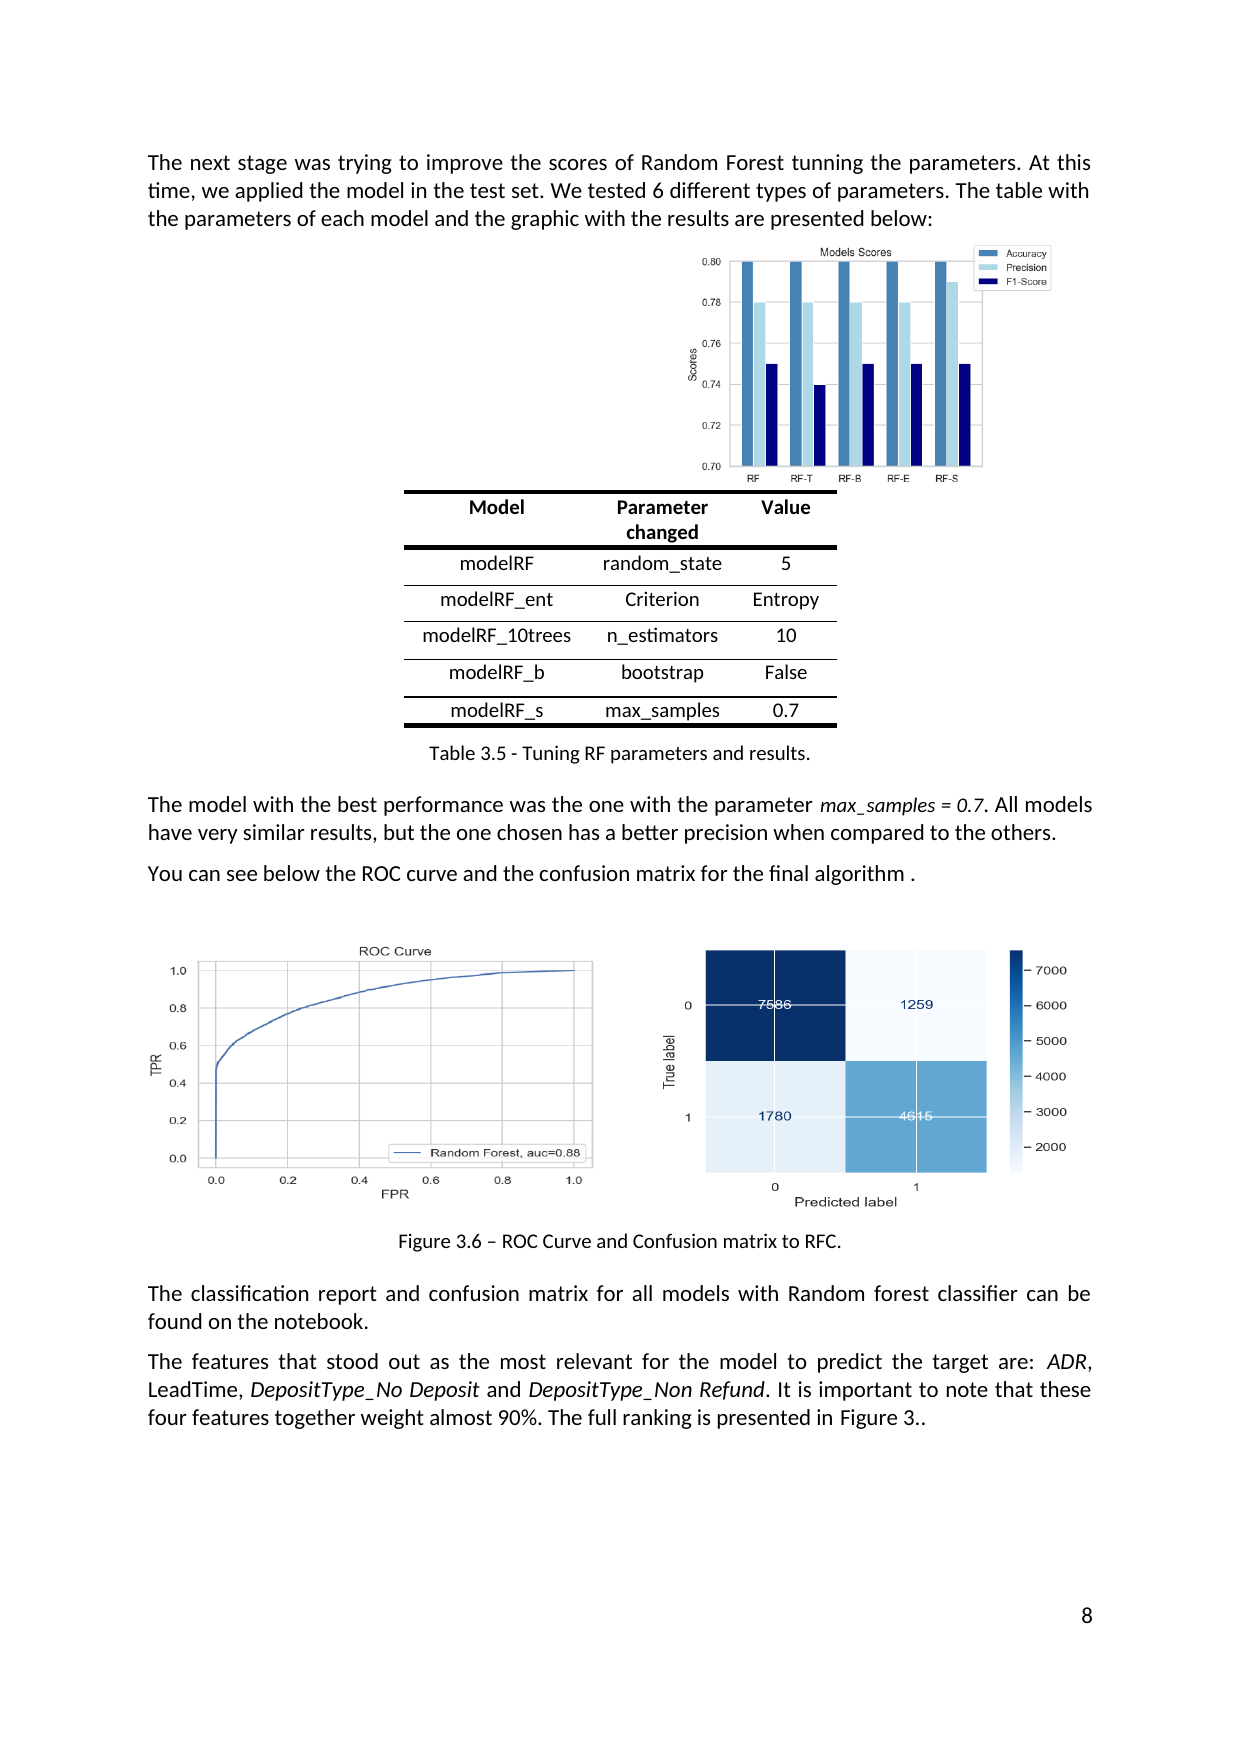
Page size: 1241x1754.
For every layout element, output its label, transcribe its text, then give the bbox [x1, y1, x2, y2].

table_cell modelRF [404, 550, 590, 585]
table_cell random_state [590, 550, 735, 585]
text The features that stood out as the most relevant for the model to predict the target are: ADR, LeadTime, DepositType_No Deposit and DepositType_Non Refund. It is important to note that these four features together weight almost 90%. The full ranking is presented in Figure 3.7. [148, 1347, 1092, 1432]
table_cell n_estimators [590, 622, 735, 658]
table_header Model [404, 494, 590, 545]
picture [654, 942, 1076, 1216]
table_cell bootstrap [590, 660, 735, 696]
table_cell False [735, 660, 837, 696]
table_cell 5 [735, 550, 837, 585]
text You can see below the ROC curve and the confusion matrix for the final algorithm . [148, 859, 1092, 887]
table_cell modelRF_ent [404, 586, 590, 621]
table_cell 10 [735, 622, 837, 658]
table_cell Entropy [735, 586, 837, 621]
table_cell modelRF_b [404, 660, 590, 696]
picture [681, 239, 1057, 490]
table_cell 0.7 [735, 698, 837, 723]
text The next stage was trying to improve the scores of Random Forest tunning the parameters. At this time, we applied the model in the test set. We tested 6 different types of parameters. The table with the parameters of each model and the graphic with the results are presented below: [148, 148, 1092, 232]
table_header Parameter changed [590, 494, 735, 545]
table_cell modelRF_10trees [404, 622, 590, 658]
table_cell max_samples [590, 698, 735, 723]
text Table 3.5 - Tuning RF parameters and results. [148, 740, 1092, 765]
text The model with the best performance was the one with the parameter max_samples = 0.7. All models have very similar results, but the one chosen has a better precision when compared to the others. [148, 790, 1092, 846]
table_header Value [735, 494, 837, 545]
table_cell modelRF_s [404, 698, 590, 723]
table_cell Criterion [590, 586, 735, 621]
picture [142, 940, 600, 1207]
text The classification report and confusion matrix for all models with Random forest classifier can be found on the notebook. [148, 1279, 1092, 1335]
